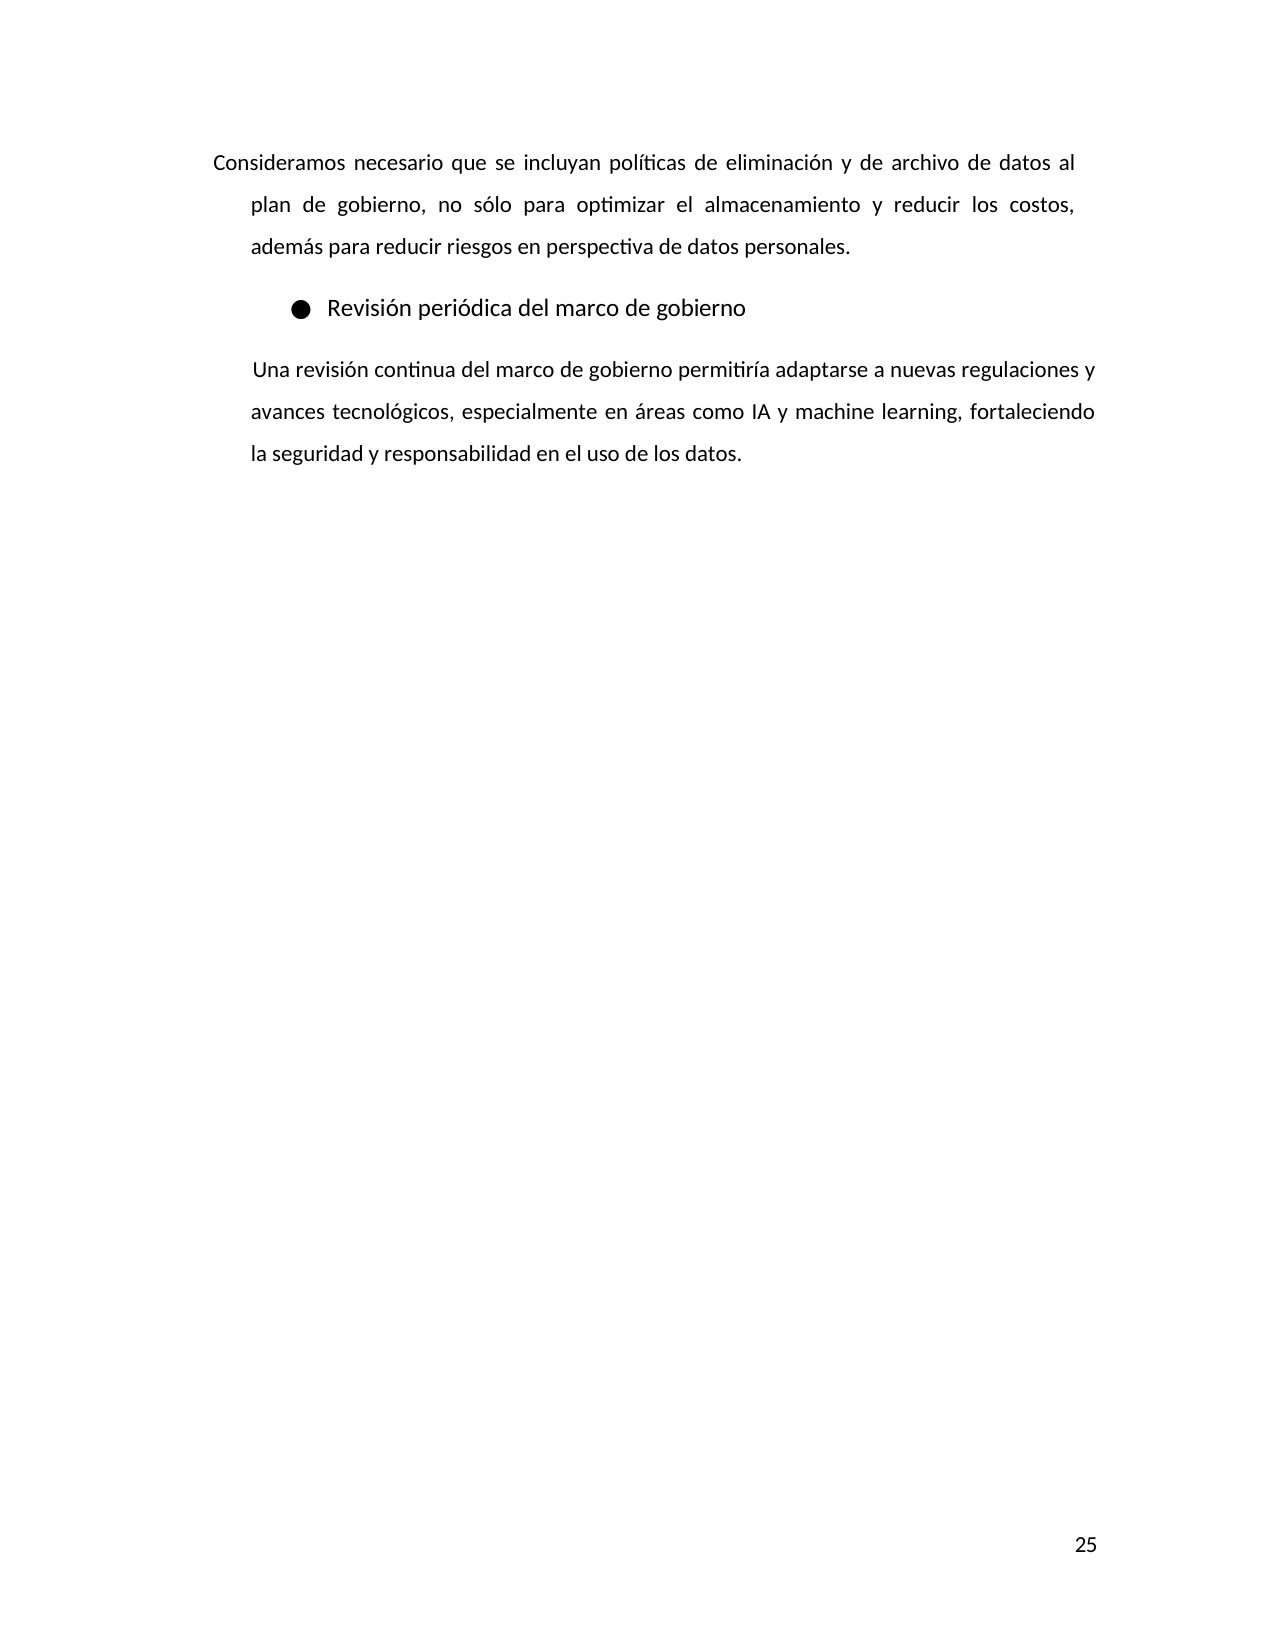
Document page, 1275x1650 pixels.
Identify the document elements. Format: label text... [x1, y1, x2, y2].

text Consideramos necesario que se incluyan políticas de eliminación y de archivo de datos al plan de gobierno, no sólo para optimizar el almacenamiento y reducir los costos, además para reducir riesgos en perspectiva de datos personales. [213, 148, 1075, 260]
text Una revisión continua del marco de gobierno permitiría adaptarse a nuevas regulaciones y avances tecnológicos, especialmente en áreas como IA y machine learning, fortaleciendo la seguridad y responsabilidad en el uso de los datos. [251, 355, 1095, 467]
list Revisión periódica del marco de gobierno [290, 289, 1237, 323]
